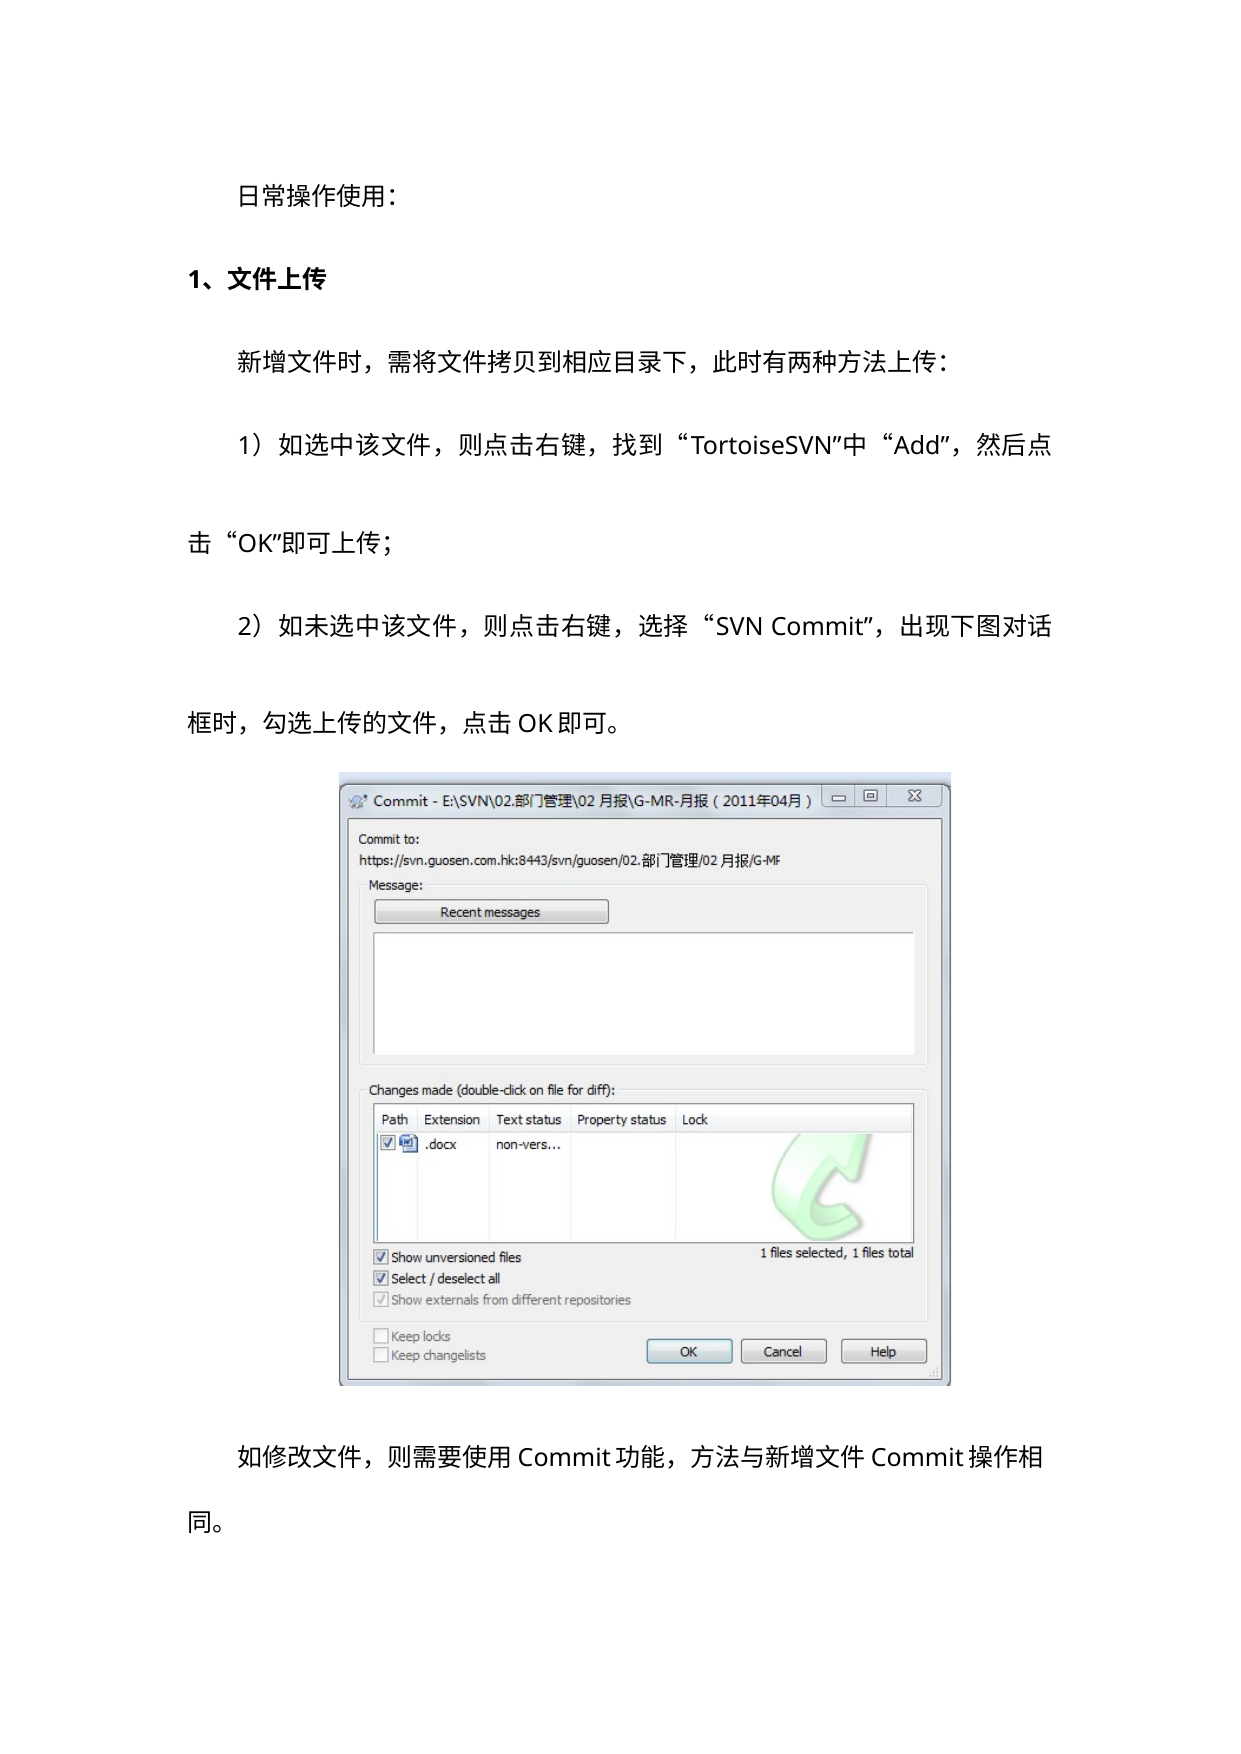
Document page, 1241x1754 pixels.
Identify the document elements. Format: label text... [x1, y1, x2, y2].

text 1、文件上传 [187, 245, 1053, 310]
text 2）如未选中该文件，则点击右键，选择“SVN Commit”，出现下图对话框时，勾选上传的文件，点击OK即可。 [187, 592, 1053, 754]
text 日常操作使用： [187, 162, 1053, 227]
text 如修改文件，则需要使用Commit功能，方法与新增文件Commit操作相同。 [187, 1423, 1053, 1553]
picture [338, 772, 952, 1386]
text 1）如选中该文件，则点击右键，找到“TortoiseSVN”中“Add”，然后点击“OK”即可上传； [187, 411, 1053, 574]
text 新增文件时，需将文件拷贝到相应目录下，此时有两种方法上传： [187, 328, 1053, 393]
